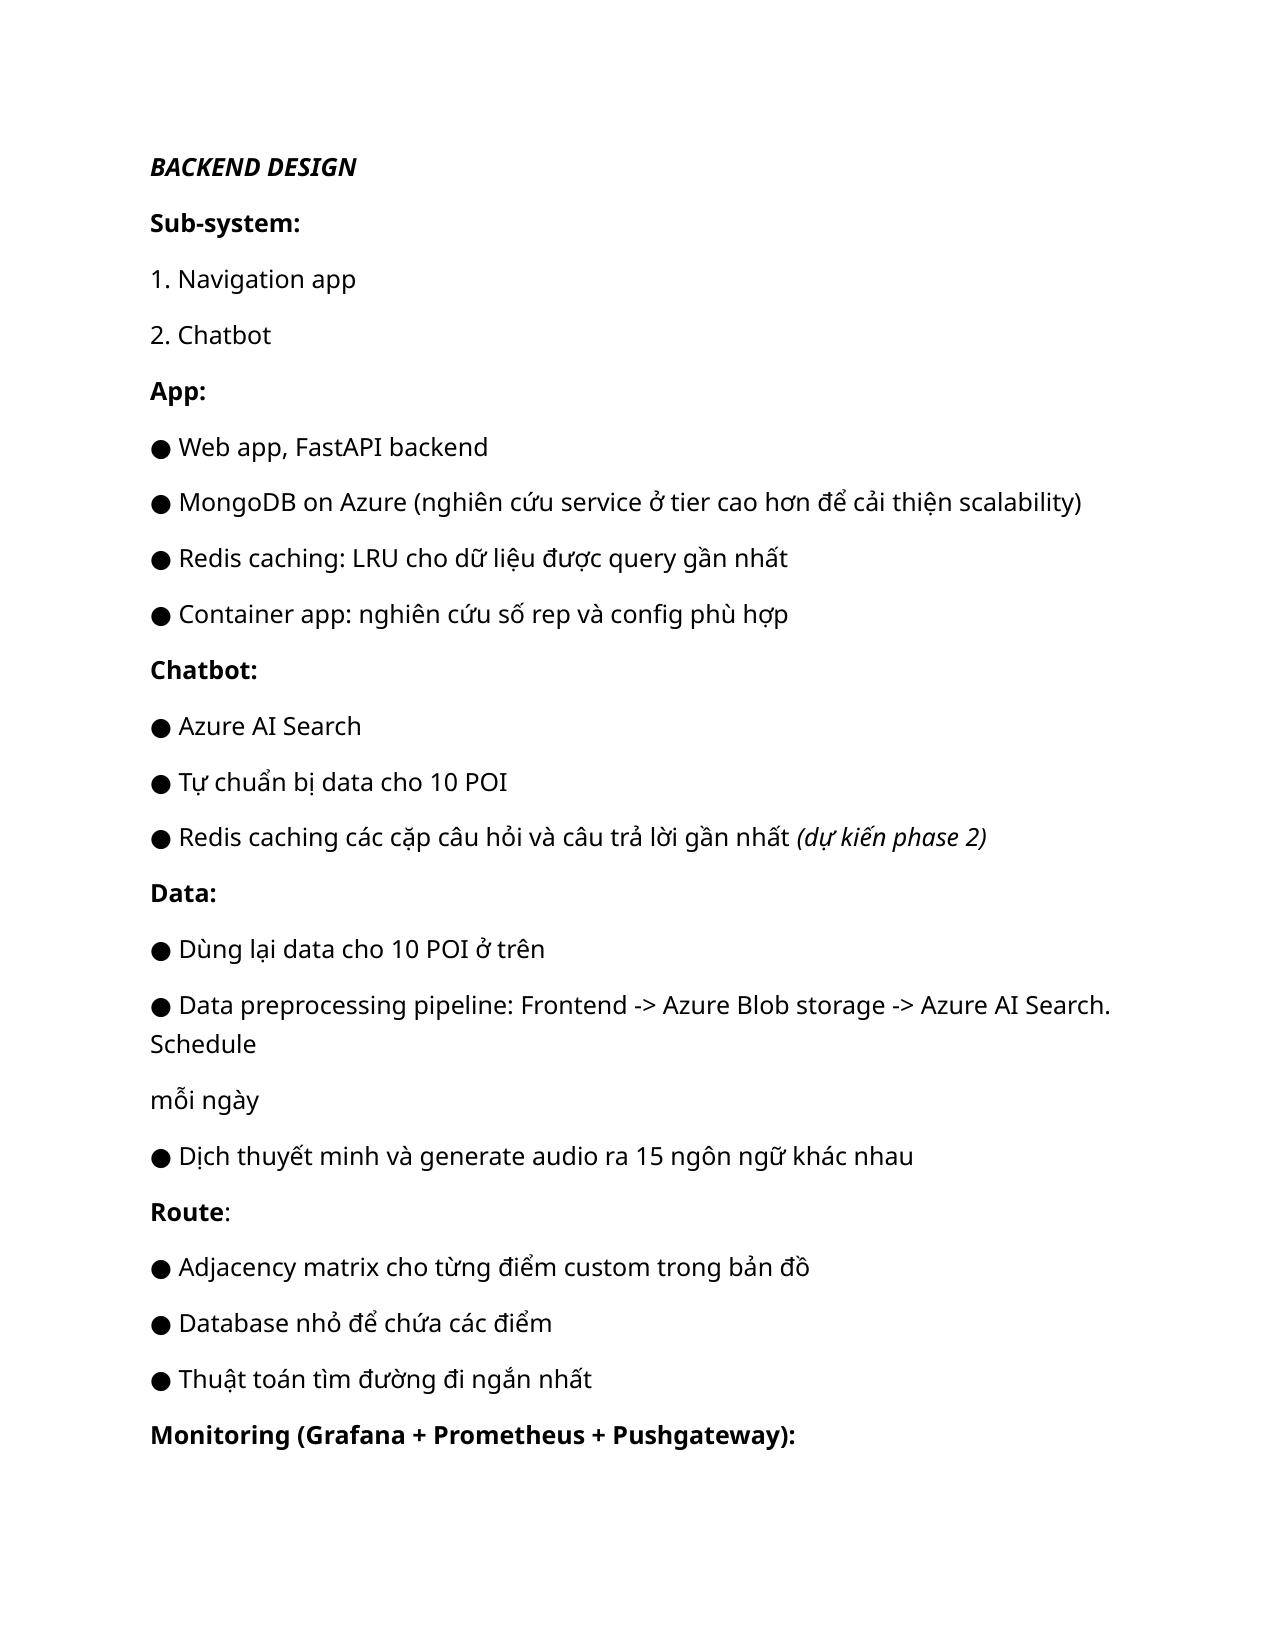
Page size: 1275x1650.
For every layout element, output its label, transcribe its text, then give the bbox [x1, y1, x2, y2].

text ● Dùng lại data cho 10 POI ở trên [150, 932, 1125, 966]
text ● Azure AI Search [150, 708, 1125, 742]
text ● Redis caching các cặp câu hỏi và câu trả lời gần nhất (dự kiến phase 2) [150, 820, 1125, 854]
text ● Database nhỏ để chứa các điểm [150, 1306, 1125, 1340]
text ● Tự chuẩn bị data cho 10 POI [150, 764, 1125, 798]
text 1. Navigation app [150, 262, 1125, 296]
text Sub-system: [150, 206, 1125, 240]
text 2. Chatbot [150, 317, 1125, 352]
text ● Redis caching: LRU cho dữ liệu được query gần nhất [150, 541, 1125, 575]
text ● Dịch thuyết minh và generate audio ra 15 ngôn ngữ khác nhau [150, 1138, 1125, 1172]
text ● Adjacency matrix cho từng điểm custom trong bản đồ [150, 1250, 1125, 1284]
text ● Data preprocessing pipeline: Frontend -> Azure Blob storage -> Azure AI Search. Schedule [150, 987, 1125, 1061]
text ● Container app: nghiên cứu số rep và config phù hợp [150, 597, 1125, 631]
text mỗi ngày [150, 1082, 1125, 1117]
text ● Thuật toán tìm đường đi ngắn nhất [150, 1362, 1125, 1396]
text BACKEND DESIGN [150, 150, 1125, 184]
text Route: [150, 1194, 1125, 1228]
text ● MongoDB on Azure (nghiên cứu service ở tier cao hơn để cải thiện scalability) [150, 485, 1125, 519]
text Monitoring (Grafana + Prometheus + Pushgateway): [150, 1417, 1125, 1452]
text App: [150, 373, 1125, 407]
text Chatbot: [150, 652, 1125, 687]
text Data: [150, 876, 1125, 910]
text ● Web app, FastAPI backend [150, 429, 1125, 463]
